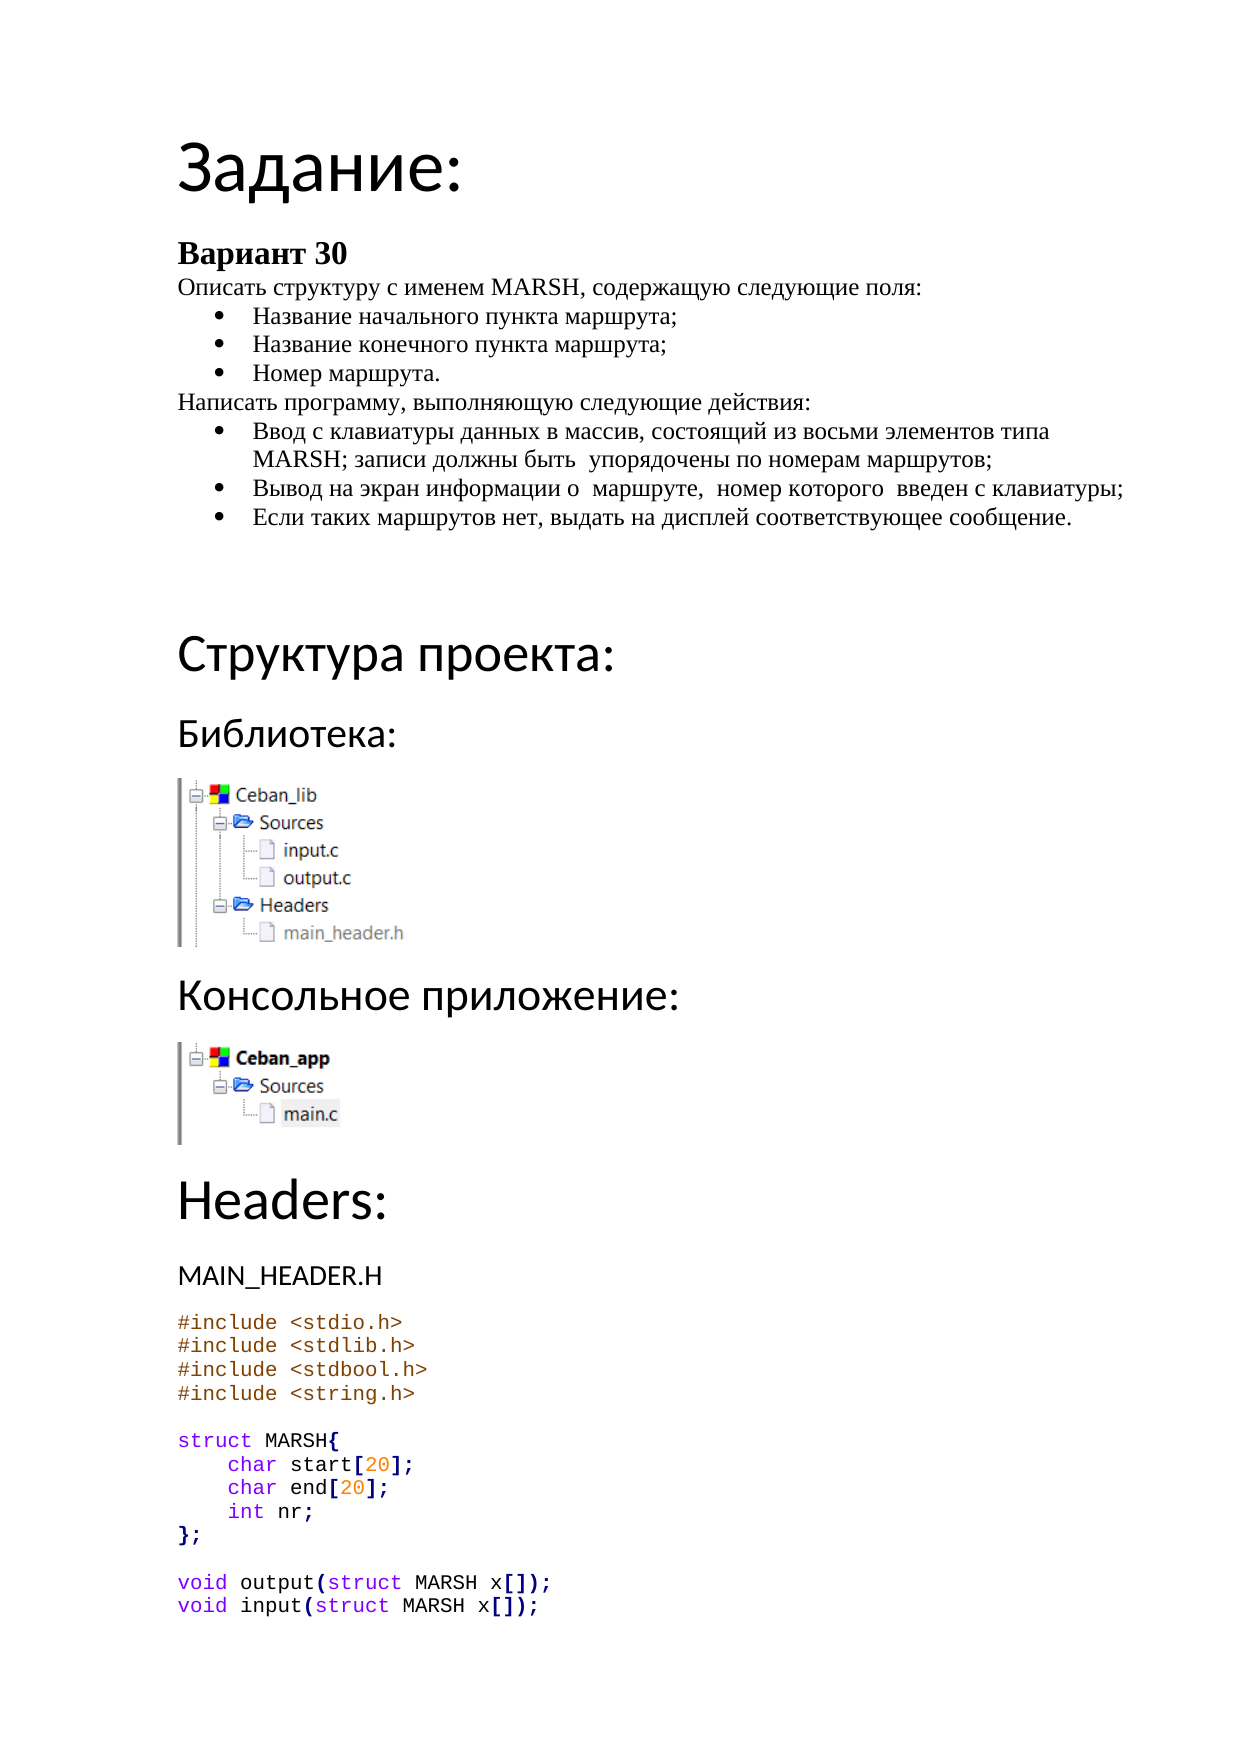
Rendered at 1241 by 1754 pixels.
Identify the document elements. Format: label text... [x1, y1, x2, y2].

text struct MARSH{ [177, 1430, 1152, 1453]
list Номер маршрута. [215, 358, 1152, 387]
text Структура проекта: [177, 619, 1152, 685]
text Вариант 30 [177, 234, 1152, 272]
list Ввод с клавиатуры данных в массив, состоящий из восьми элементов типа MARSH; записи должны быть упорядочены по номерам маршрутов; [215, 416, 1152, 473]
text Задание: [177, 118, 1152, 210]
text MAIN_HEADER.H [177, 1257, 1152, 1292]
text }; [177, 1524, 1152, 1548]
text void output(struct MARSH x[]); [177, 1572, 1152, 1595]
list Если таких маршрутов нет, выдать на дисплей соответствующее сообщение. [215, 502, 1152, 531]
text #include <stdbool.h> [177, 1359, 1152, 1383]
text char end[20]; [177, 1477, 1152, 1501]
text #include <string.h> [177, 1383, 1152, 1406]
text Headers: [177, 1163, 1152, 1234]
list Вывод на экран информации о маршруте, номер которого введен с клавиатуры; [215, 473, 1152, 502]
text #include <stdlib.h> [177, 1335, 1152, 1359]
text #include <stdio.h> [177, 1312, 1152, 1335]
list Название конечного пункта маршрута; [215, 329, 1152, 358]
text Написать программу, выполняющую следующие действия: [177, 387, 1152, 416]
text Консольное приложение: [177, 966, 1152, 1022]
text int nr; [177, 1501, 1152, 1524]
picture [177, 778, 430, 947]
text Описать структуру с именем MARSH, содержащую следующие поля: [177, 272, 1152, 301]
list Название начального пункта маршрута; [215, 301, 1152, 329]
text Библиотека: [177, 707, 1152, 758]
picture [177, 1042, 384, 1145]
text char start[20]; [177, 1453, 1152, 1477]
text void input(struct MARSH x[]); [177, 1595, 1152, 1619]
